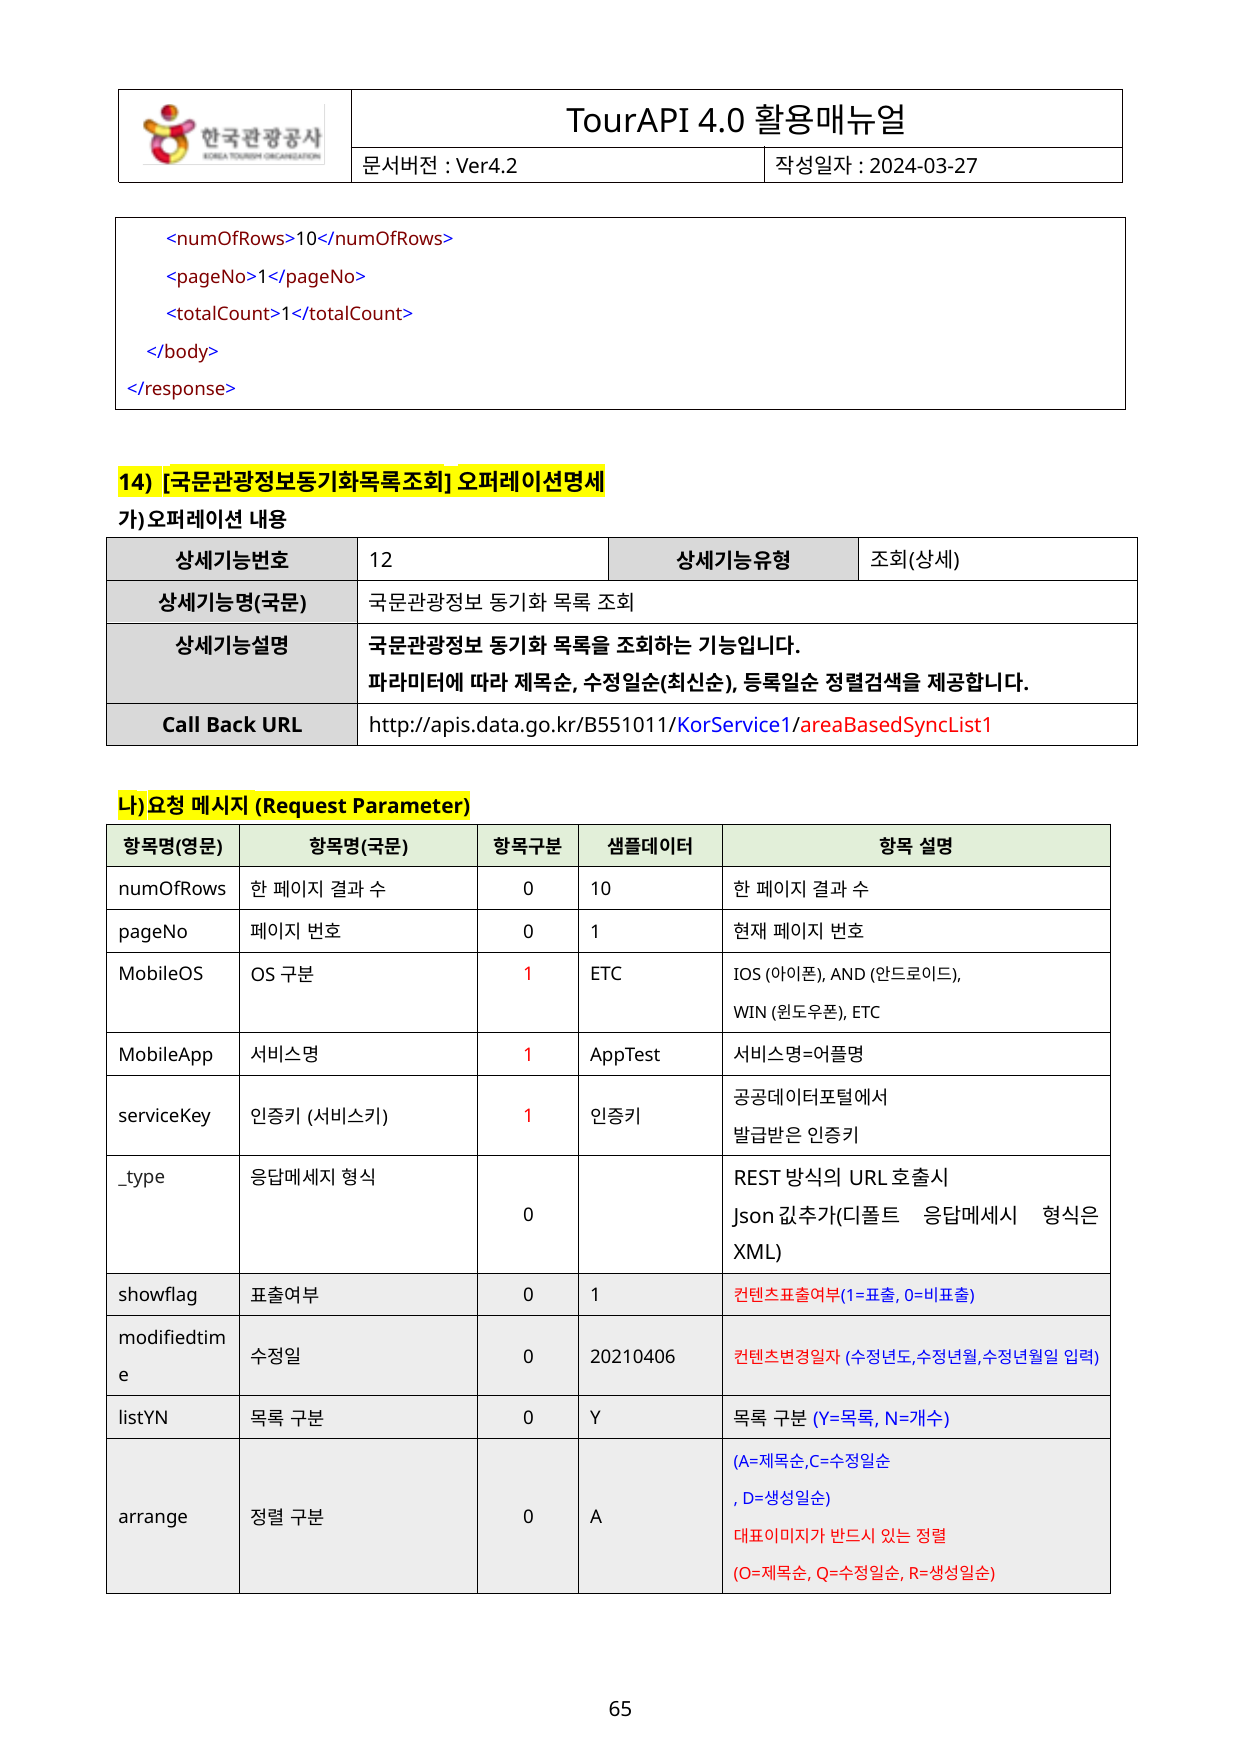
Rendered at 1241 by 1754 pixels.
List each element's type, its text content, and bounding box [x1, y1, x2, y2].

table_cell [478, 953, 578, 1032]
list 오퍼레이션 내용 [118, 499, 1122, 537]
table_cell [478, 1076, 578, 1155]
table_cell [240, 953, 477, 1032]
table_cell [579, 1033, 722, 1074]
picture [142, 104, 327, 167]
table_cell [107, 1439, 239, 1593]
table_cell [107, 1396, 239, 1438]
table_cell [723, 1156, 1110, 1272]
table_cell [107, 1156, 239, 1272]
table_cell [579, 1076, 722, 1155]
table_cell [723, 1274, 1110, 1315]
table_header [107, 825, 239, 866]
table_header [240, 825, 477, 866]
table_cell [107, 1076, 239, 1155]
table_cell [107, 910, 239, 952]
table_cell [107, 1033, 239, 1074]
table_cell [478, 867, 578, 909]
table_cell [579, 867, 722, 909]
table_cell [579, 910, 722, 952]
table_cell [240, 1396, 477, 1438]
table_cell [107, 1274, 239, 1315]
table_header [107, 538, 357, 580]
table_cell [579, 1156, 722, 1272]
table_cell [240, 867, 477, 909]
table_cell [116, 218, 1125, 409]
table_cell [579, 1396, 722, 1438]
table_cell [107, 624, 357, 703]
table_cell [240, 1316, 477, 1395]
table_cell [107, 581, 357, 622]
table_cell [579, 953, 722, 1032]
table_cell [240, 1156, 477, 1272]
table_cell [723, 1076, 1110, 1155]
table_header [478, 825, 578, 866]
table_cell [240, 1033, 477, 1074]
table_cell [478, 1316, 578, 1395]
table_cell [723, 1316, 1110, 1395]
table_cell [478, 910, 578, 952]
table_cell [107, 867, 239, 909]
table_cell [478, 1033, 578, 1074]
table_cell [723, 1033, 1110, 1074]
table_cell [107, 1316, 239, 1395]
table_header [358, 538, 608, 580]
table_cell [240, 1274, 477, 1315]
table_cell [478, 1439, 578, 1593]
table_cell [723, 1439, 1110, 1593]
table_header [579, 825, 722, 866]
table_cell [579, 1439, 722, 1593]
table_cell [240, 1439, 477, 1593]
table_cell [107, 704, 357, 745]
list 요청 메시지 (Request Parameter) [118, 786, 1122, 823]
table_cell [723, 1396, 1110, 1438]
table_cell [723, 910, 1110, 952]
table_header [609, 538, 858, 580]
subtitle [국문관광정보동기화목록조회] 오퍼레이션명세 [110, 460, 1130, 499]
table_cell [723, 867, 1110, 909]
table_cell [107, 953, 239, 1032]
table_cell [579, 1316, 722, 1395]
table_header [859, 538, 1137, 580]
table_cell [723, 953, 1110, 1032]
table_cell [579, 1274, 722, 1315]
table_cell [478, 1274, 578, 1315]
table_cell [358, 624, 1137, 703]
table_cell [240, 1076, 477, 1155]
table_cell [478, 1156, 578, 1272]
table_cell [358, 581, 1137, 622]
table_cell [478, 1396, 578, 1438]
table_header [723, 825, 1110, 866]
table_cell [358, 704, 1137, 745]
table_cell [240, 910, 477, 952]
